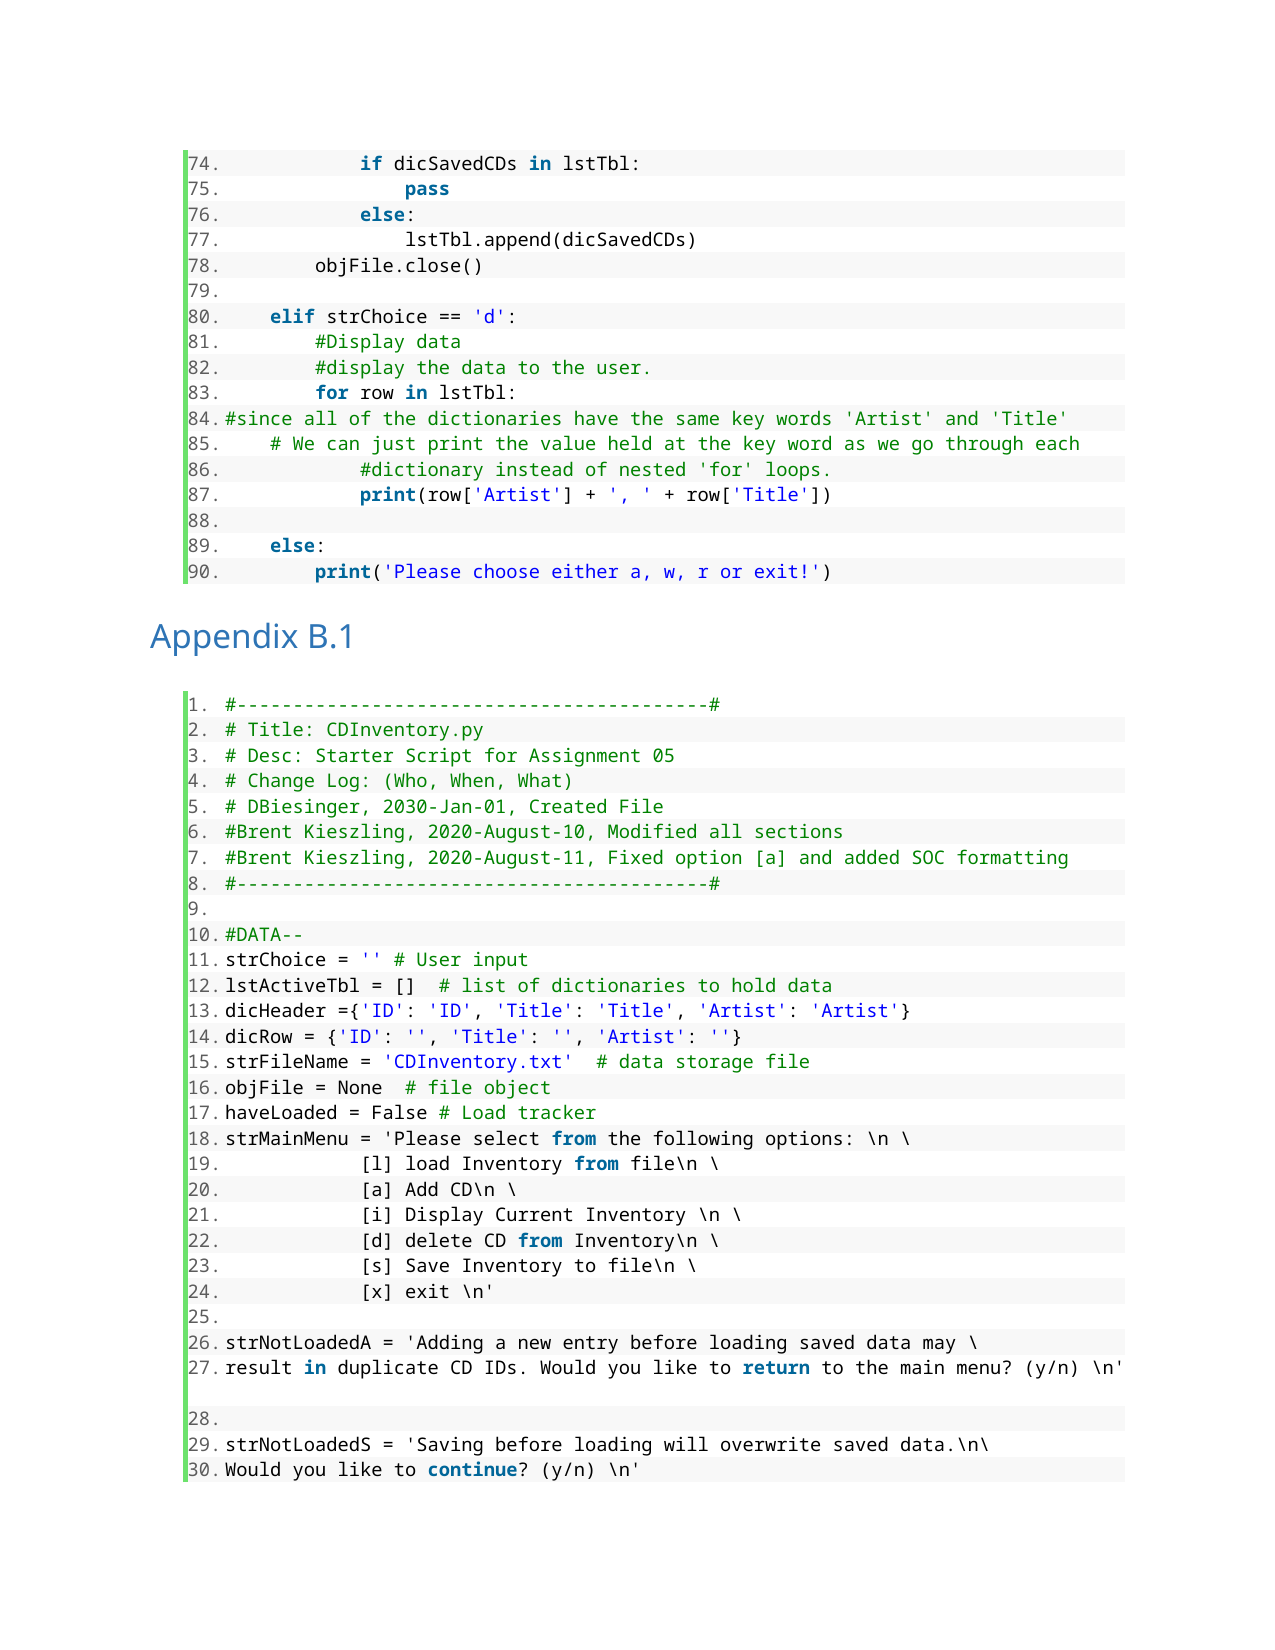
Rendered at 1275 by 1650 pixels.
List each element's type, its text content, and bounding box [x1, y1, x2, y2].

list # Desc: Starter Script for Assignment 05 [188, 742, 1125, 768]
list lstTbl.append(dicSavedCDs) [188, 227, 1125, 252]
list #------------------------------------------# [188, 870, 1125, 895]
list # We can just print the value held at the key word as we go through each [188, 431, 1125, 456]
list #Brent Kieszling, 2020-August-11, Fixed option [a] and added SOC formatting [188, 844, 1125, 870]
list for row in lstTbl: [188, 380, 1125, 405]
list haveLoaded = False # Load tracker [188, 1099, 1125, 1125]
list [a] Add CD\n \ [188, 1176, 1125, 1202]
list dicHeader ={'ID': 'ID', 'Title': 'Title', 'Artist': 'Artist'} [188, 997, 1125, 1023]
list # DBiesinger, 2030-Jan-01, Created File [188, 793, 1125, 819]
list Would you like to continue? (y/n) \n' [188, 1457, 1125, 1482]
list dicRow = {'ID': '', 'Title': '', 'Artist': ''} [188, 1023, 1125, 1048]
list [i] Display Current Inventory \n \ [188, 1202, 1125, 1227]
list #Brent Kieszling, 2020-August-10, Modified all sections [188, 819, 1125, 844]
list strChoice = '' # User input [188, 946, 1125, 972]
list objFile.close() [188, 252, 1125, 278]
list print('Please choose either a, w, r or exit!') [188, 558, 1125, 584]
list [x] exit \n' [188, 1278, 1125, 1304]
list strNotLoadedS = 'Saving before loading will overwrite saved data.\n\ [188, 1431, 1125, 1457]
list print(row['Artist'] + ', ' + row['Title']) [188, 482, 1125, 507]
list strMainMenu = 'Please select from the following options: \n \ [188, 1125, 1125, 1151]
list #dictionary instead of nested 'for' loops. [188, 456, 1125, 482]
list objFile = None # file object [188, 1074, 1125, 1099]
subtitle Appendix B.1 [150, 613, 1125, 658]
list #Display data [188, 329, 1125, 354]
list elif strChoice == 'd': [188, 303, 1125, 329]
list #DATA-- [188, 921, 1125, 946]
list # Title: CDInventory.py [188, 717, 1125, 742]
list #------------------------------------------# [188, 691, 1125, 717]
list else: [188, 533, 1125, 558]
list pass [188, 176, 1125, 201]
list strNotLoadedA = 'Adding a new entry before loading saved data may \ [188, 1329, 1125, 1355]
list strFileName = 'CDInventory.txt' # data storage file [188, 1048, 1125, 1074]
list result in duplicate CD IDs. Would you like to return to the main menu? (y/n) \n' [188, 1355, 1125, 1406]
list lstActiveTbl = [] # list of dictionaries to hold data [188, 972, 1125, 997]
list else: [188, 201, 1125, 227]
list #display the data to the user. [188, 354, 1125, 380]
list [s] Save Inventory to file\n \ [188, 1253, 1125, 1278]
list [d] delete CD from Inventory\n \ [188, 1227, 1125, 1253]
list if dicSavedCDs in lstTbl: [188, 150, 1125, 176]
list [l] load Inventory from file\n \ [188, 1151, 1125, 1176]
list #since all of the dictionaries have the same key words 'Artist' and 'Title' [188, 405, 1125, 431]
list # Change Log: (Who, When, What) [188, 768, 1125, 793]
